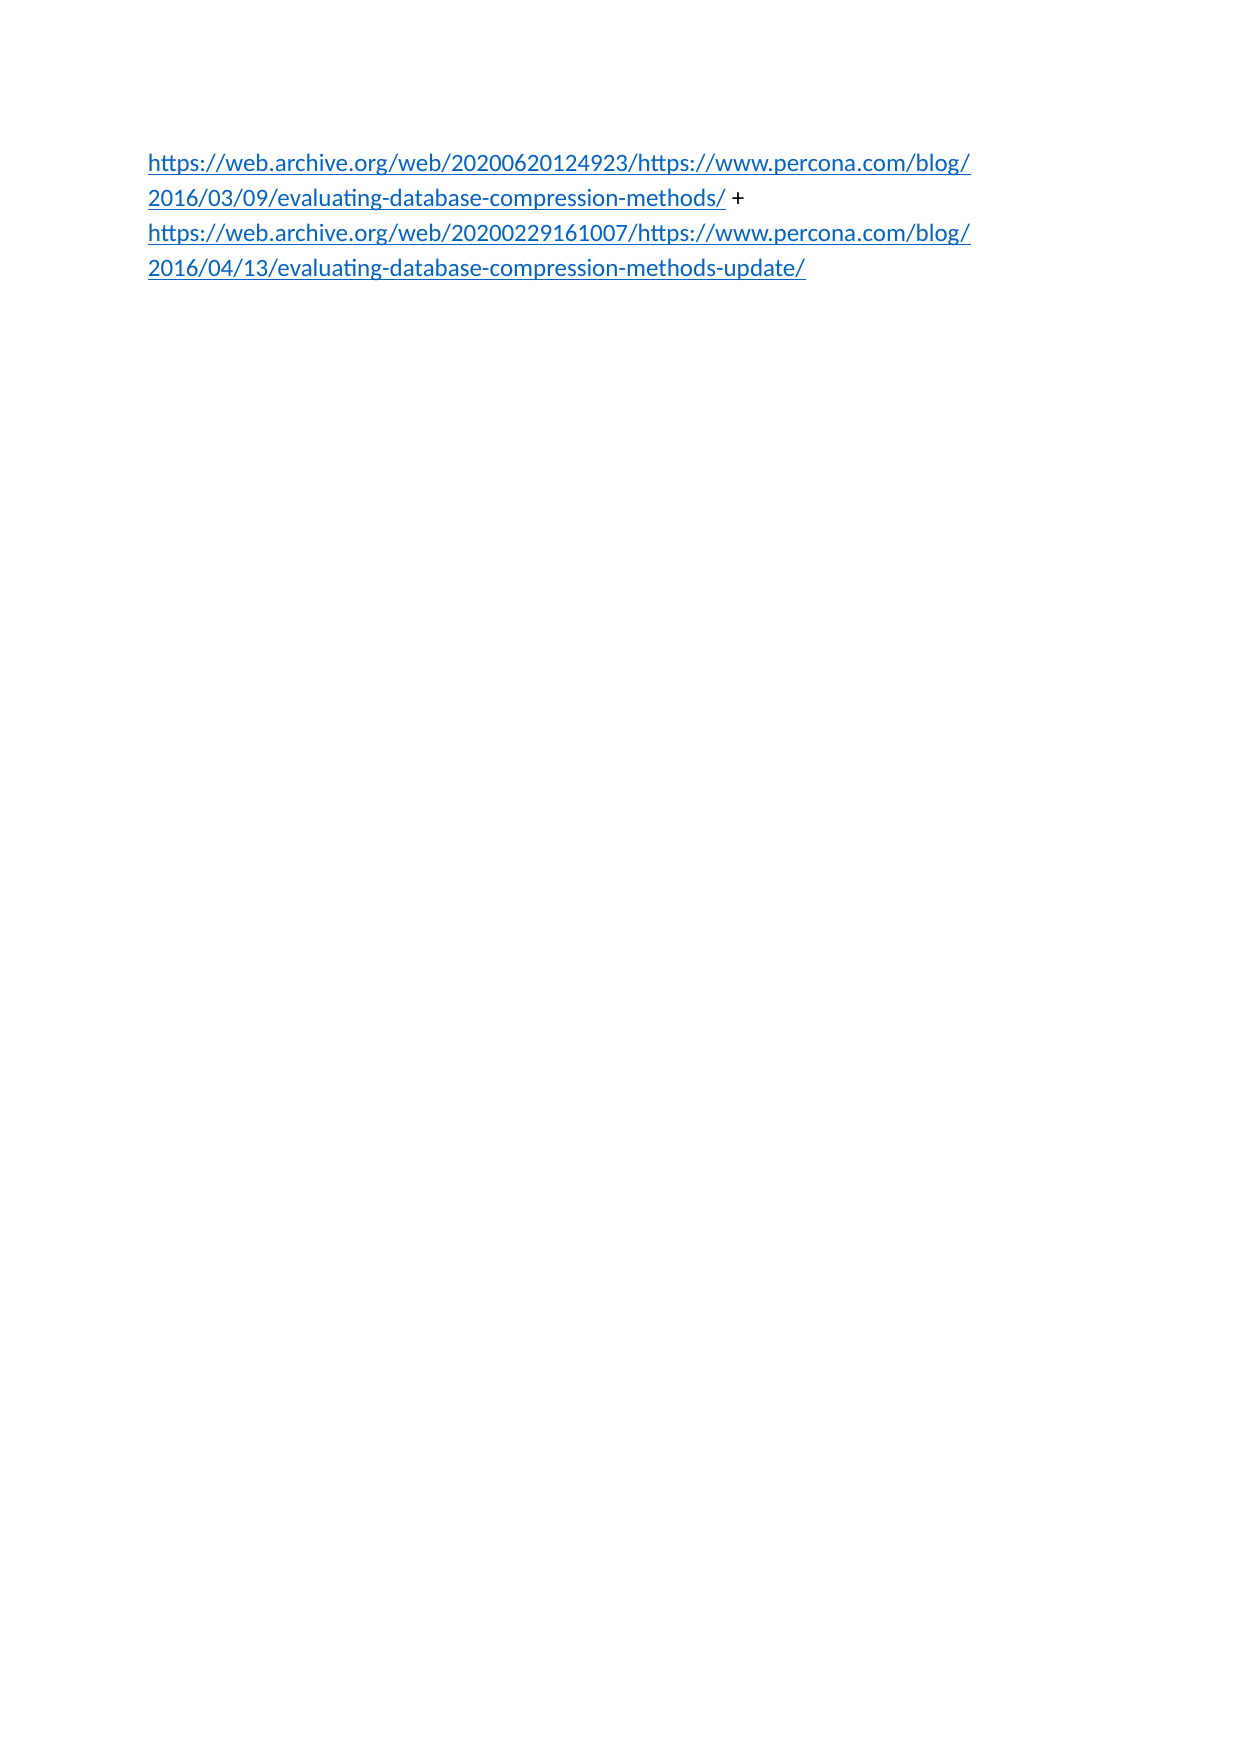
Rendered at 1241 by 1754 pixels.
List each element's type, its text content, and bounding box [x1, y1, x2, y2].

text https://web.archive.org/web/20200620124923/https://www.percona.com/blog/2016/03/09/evaluating-database-compression-methods/ + https://web.archive.org/web/20200229161007/https://www.percona.com/blog/2016/04/13/evaluating-database-compression-methods-update/ [148, 148, 1093, 283]
